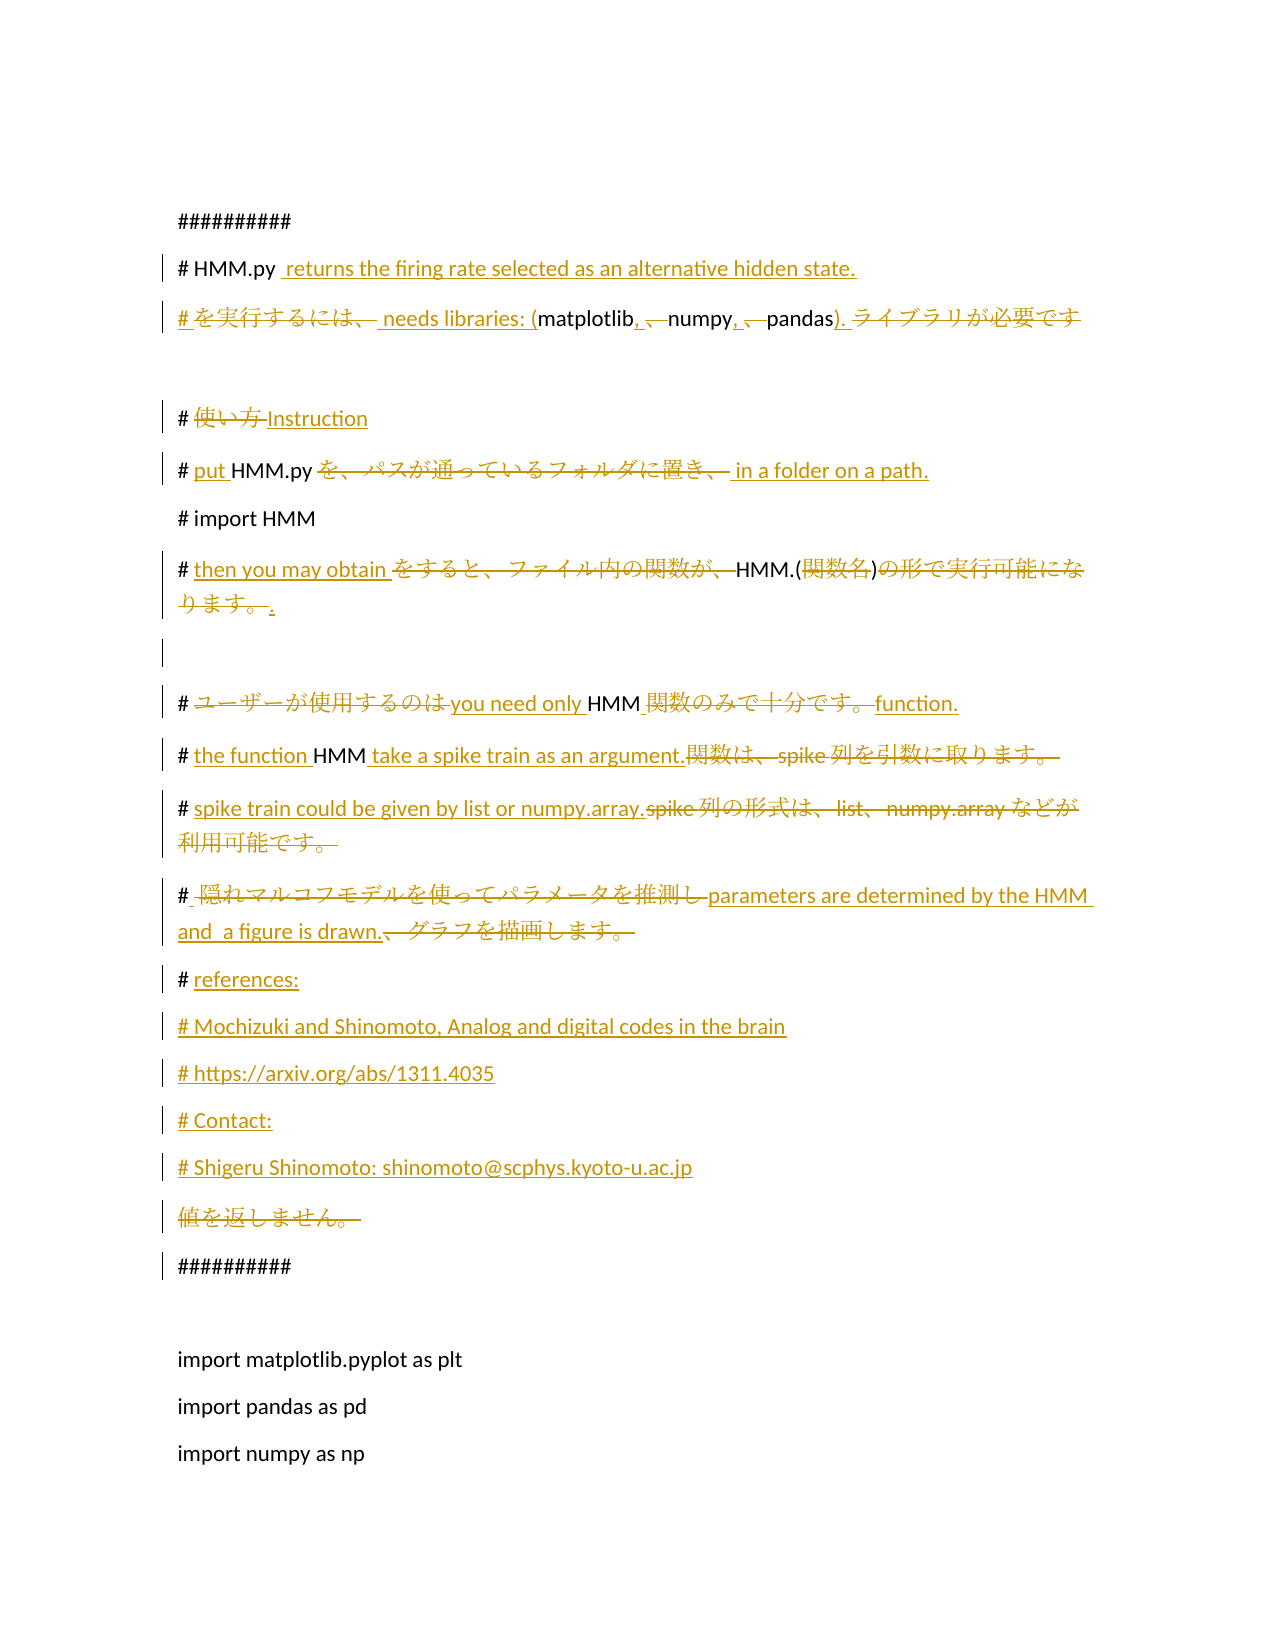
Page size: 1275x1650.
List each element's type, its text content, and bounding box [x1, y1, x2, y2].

text matplotlibnumpypandas [177, 301, 1098, 333]
text # [177, 965, 1098, 993]
text # import HMM [177, 504, 1098, 532]
text # [177, 877, 1098, 946]
text # HMM [177, 685, 1098, 718]
text # HMM.py [177, 452, 1098, 485]
text ########## [177, 1252, 1098, 1280]
text # [177, 790, 1098, 858]
text # HMM.py [177, 254, 1098, 282]
text # HMM.() [177, 551, 1098, 619]
text # HMM [177, 738, 1098, 771]
text import matplotlib.pyplot as plt [177, 1346, 1098, 1373]
text import pandas as pd [177, 1392, 1098, 1420]
text ########## [177, 207, 1098, 235]
text import numpy as np [177, 1439, 1098, 1467]
text # [177, 399, 1098, 432]
